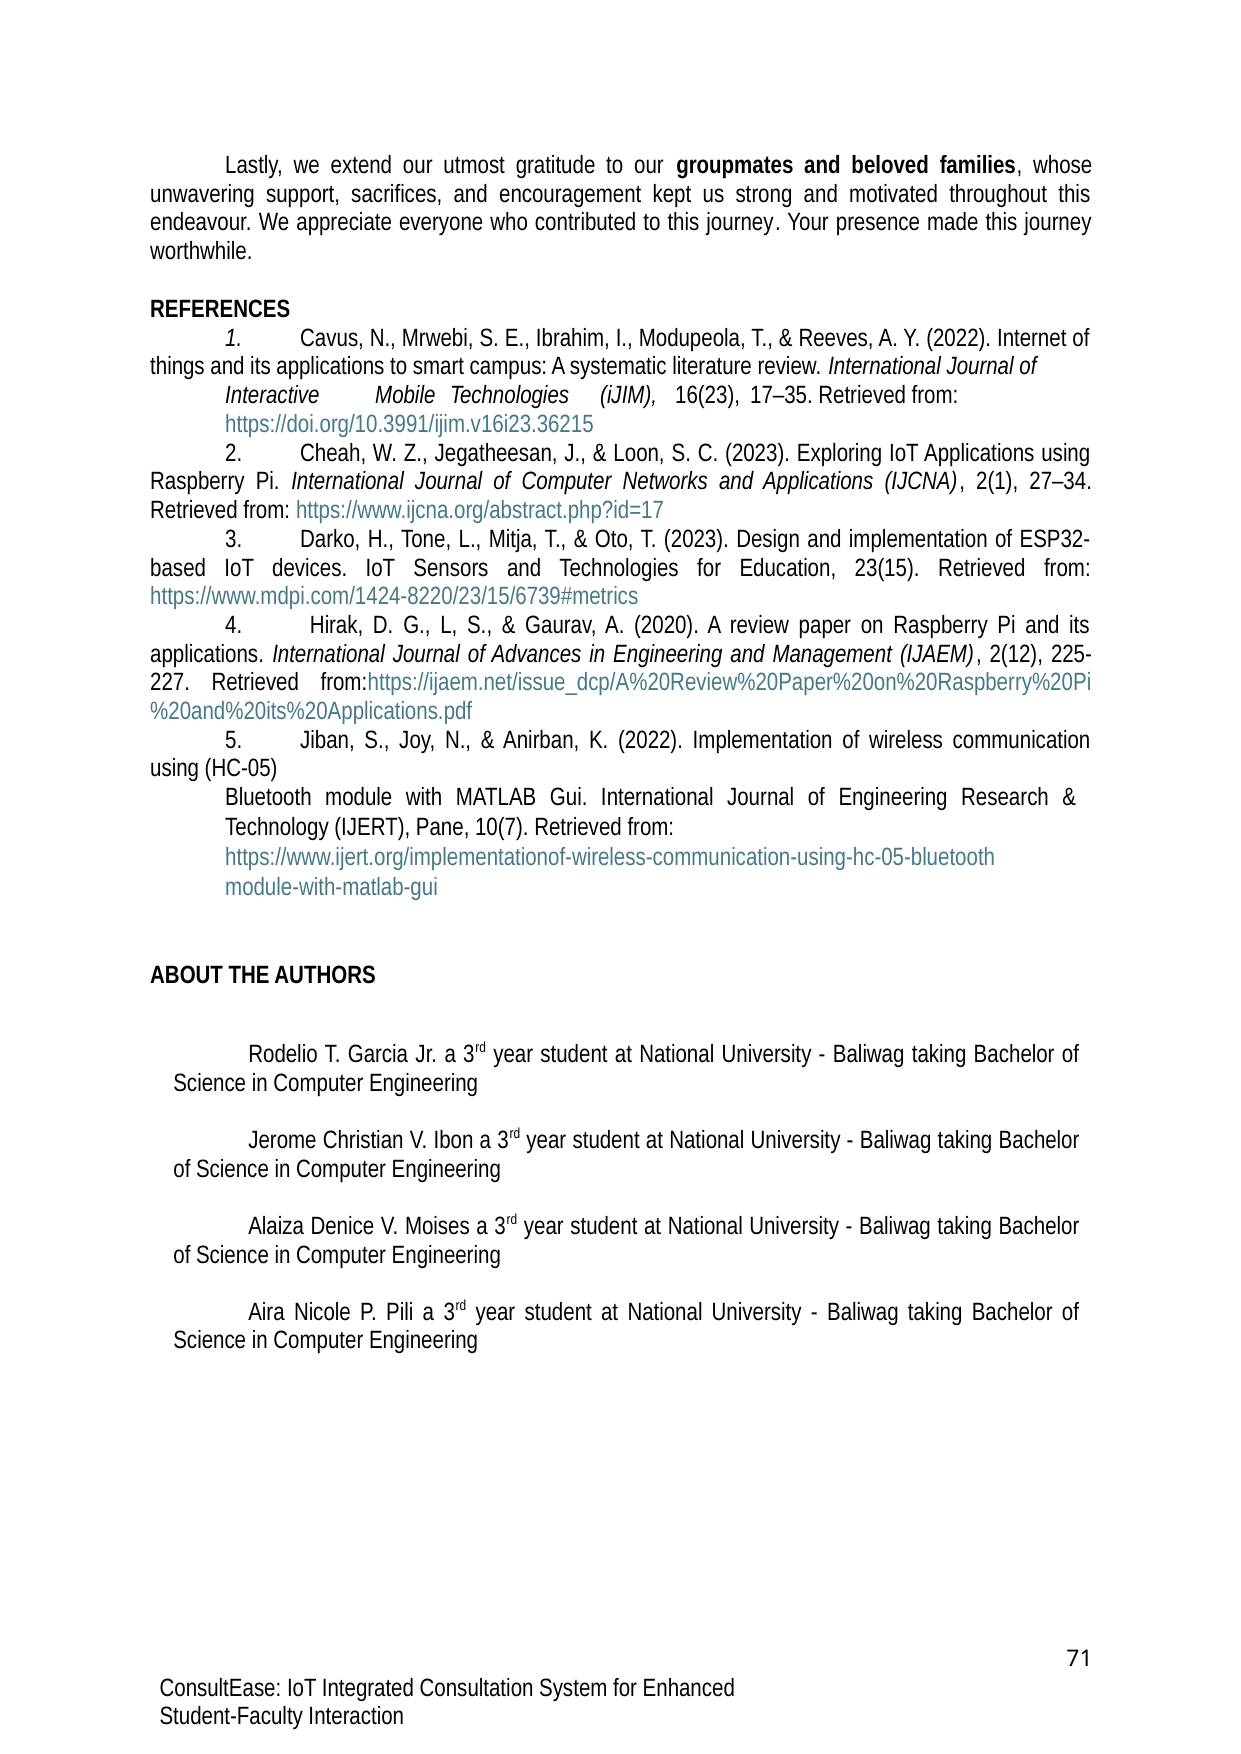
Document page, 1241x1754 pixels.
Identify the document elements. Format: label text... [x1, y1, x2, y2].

list Darko, H., Tone, L., Mitja, T., & Oto, T. (2023). Design and implementation of ESP32-based IoT devices. IoT Sensors and Technologies for Education, 23(15). Retrieved from: https://www.mdpi.com/1424-8220/23/15/6739#metrics [150, 524, 1092, 610]
list Cheah, W. Z., Jegatheesan, J., & Loon, S. C. (2023). Exploring IoT Applications using Raspberry Pi. International Journal of Computer Networks and Applications (IJCNA), 2(1), 27–34. Retrieved from: https://www.ijcna.org/abstract.php?id=17 [150, 438, 1092, 524]
text https://doi.org/10.3991/ijim.v16i23.36215 [150, 409, 1092, 437]
text Aira Nicole P. Pili a 3rd year student at National University - Baliwag taking Bachelor of Science in Computer Engineering [173, 1297, 1081, 1354]
list Hirak, D. G., L, S., & Gaurav, A. (2020). A review paper on Raspberry Pi and its applications. International Journal of Advances in Engineering and Management (IJAEM), 2(12), 225-227. Retrieved from:https://ijaem.net/issue_dcp/A%20Review%20Paper%20on%20Raspberry%20Pi%20and%20its%20Applications.pdf [150, 610, 1092, 724]
text https://www.ijert.org/implementationof-wireless-communication-using-hc-05-bluetooth module-with-matlab-gui [150, 842, 1092, 902]
list Cavus, N., Mrwebi, S. E., Ibrahim, I., Modupeola, T., & Reeves, A. Y. (2022). Internet of things and its applications to smart campus: A systematic literature review. International Journal of [150, 322, 1092, 380]
list Jiban, S., Joy, N., & Anirban, K. (2022). Implementation of wireless communication using (HC-05) [150, 725, 1092, 782]
subtitle ABOUT THE AUTHORS [150, 960, 1092, 989]
text Jerome Christian V. Ibon a 3rd year student at National University - Baliwag taking Bachelor of Science in Computer Engineering [173, 1125, 1081, 1182]
text Alaiza Denice V. Moises a 3rd year student at National University - Baliwag taking Bachelor of Science in Computer Engineering [173, 1211, 1081, 1268]
text Interactive Mobile Technologies (iJIM), 16(23), 17–35. Retrieved from: [150, 380, 1092, 409]
text Lastly, we extend our utmost gratitude to our groupmates and beloved families, whose unwavering support, sacrifices, and encouragement kept us strong and motivated throughout this endeavour. We appreciate everyone who contributed to this journey. Your presence made this journey worthwhile. [150, 150, 1092, 264]
text Bluetooth module with MATLAB Gui. International Journal of Engineering Research & Technology (IJERT), Pane, 10(7). Retrieved from: [150, 782, 1092, 842]
text Rodelio T. Garcia Jr. a 3rd year student at National University - Baliwag taking Bachelor of Science in Computer Engineering [173, 1039, 1081, 1096]
text REFERENCES [150, 294, 1092, 322]
